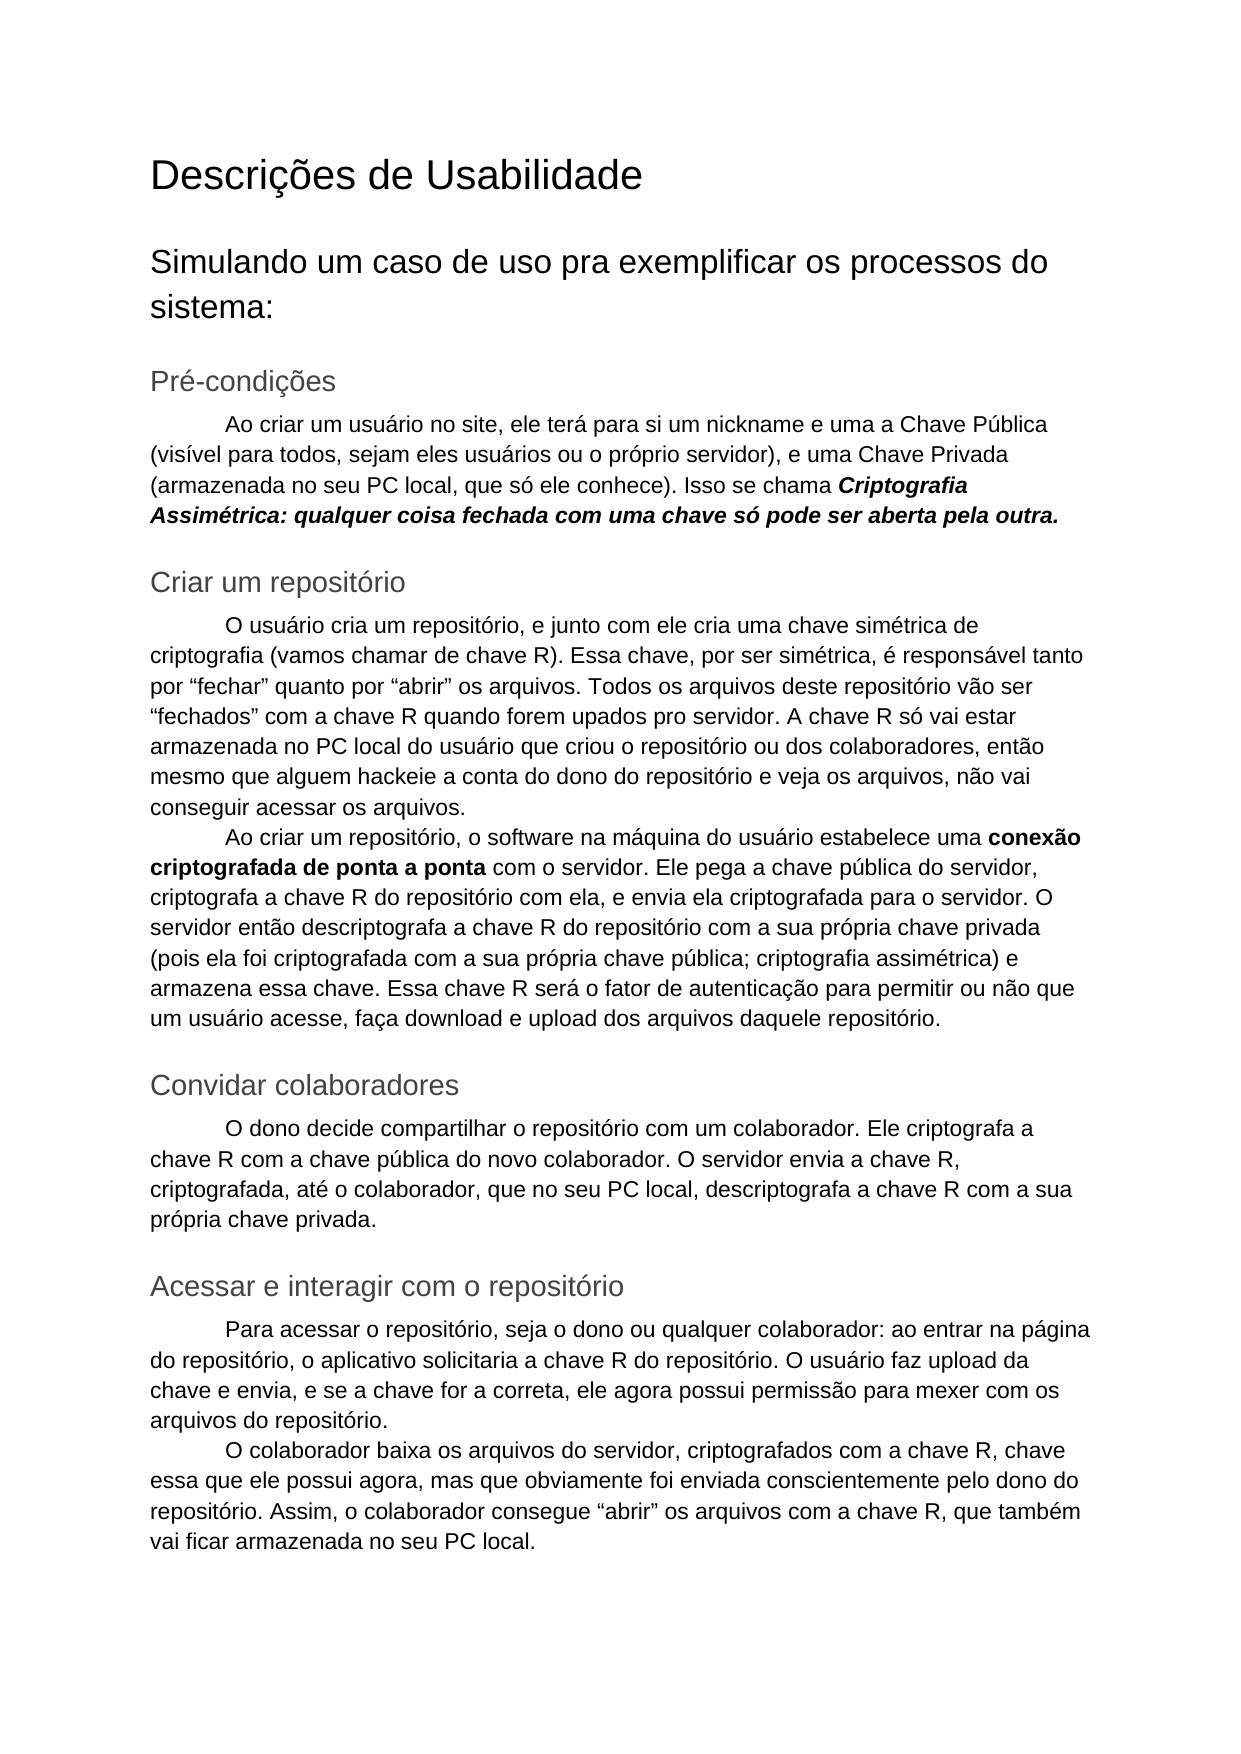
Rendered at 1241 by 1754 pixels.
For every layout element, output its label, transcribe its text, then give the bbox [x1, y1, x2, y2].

text O usuário cria um repositório, e junto com ele cria uma chave simétrica de criptografia (vamos chamar de chave R). Essa chave, por ser simétrica, é responsável tanto por “fechar” quanto por “abrir” os arquivos. Todos os arquivos deste repositório vão ser “fechados” com a chave R quando forem upados pro servidor. A chave R só vai estar armazenada no PC local do usuário que criou o repositório ou dos colaboradores, então mesmo que alguem hackeie a conta do dono do repositório e veja os arquivos, não vai conseguir acessar os arquivos. [150, 612, 1090, 820]
text Ao criar um repositório, o software na máquina do usuário estabelece uma conexão criptografada de ponta a ponta com o servidor. Ele pega a chave pública do servidor, criptografa a chave R do repositório com ela, e envia ela criptografada para o servidor. O servidor então descriptografa a chave R do repositório com a sua própria chave privada (pois ela foi criptografada com a sua própria chave pública; criptografia assimétrica) e armazena essa chave. Essa chave R será o fator de autenticação para permitir ou não que um usuário acesse, faça download e upload dos arquivos daquele repositório. [150, 824, 1090, 1031]
subtitle Criar um repositório [150, 565, 1090, 599]
text Para acessar o repositório, seja o dono ou qualquer colaborador: ao entrar na página do repositório, o aplicativo solicitaria a chave R do repositório. O usuário faz upload da chave e envia, e se a chave for a correta, ele agora possui permissão para mexer com os arquivos do repositório. [150, 1316, 1090, 1433]
text O dono decide compartilhar o repositório com um colaborador. Ele criptografa a chave R com a chave pública do novo colaborador. O servidor envia a chave R, criptografada, até o colaborador, que no seu PC local, descriptografa a chave R com a sua própria chave privada. [150, 1115, 1090, 1232]
text O colaborador baixa os arquivos do servidor, criptografados com a chave R, chave essa que ele possui agora, mas que obviamente foi enviada conscientemente pelo dono do repositório. Assim, o colaborador consegue “abrir” os arquivos com a chave R, que também vai ficar armazenada no seu PC local. [150, 1437, 1090, 1554]
subtitle Convidar colaboradores [150, 1068, 1090, 1102]
text Ao criar um usuário no site, ele terá para si um nickname e uma a Chave Pública (visível para todos, sejam eles usuários ou o próprio servidor), e uma Chave Privada (armazenada no seu PC local, que só ele conhece). Isso se chama Criptografia Assimétrica: qualquer coisa fechada com uma chave só pode ser aberta pela outra. [150, 411, 1090, 528]
subtitle Simulando um caso de uso pra exemplificar os processos do sistema: [150, 243, 1090, 325]
subtitle Acessar e interagir com o repositório [150, 1269, 1090, 1303]
subtitle Descrições de Usabilidade [150, 150, 1090, 198]
subtitle Pré-condições [150, 364, 1090, 398]
